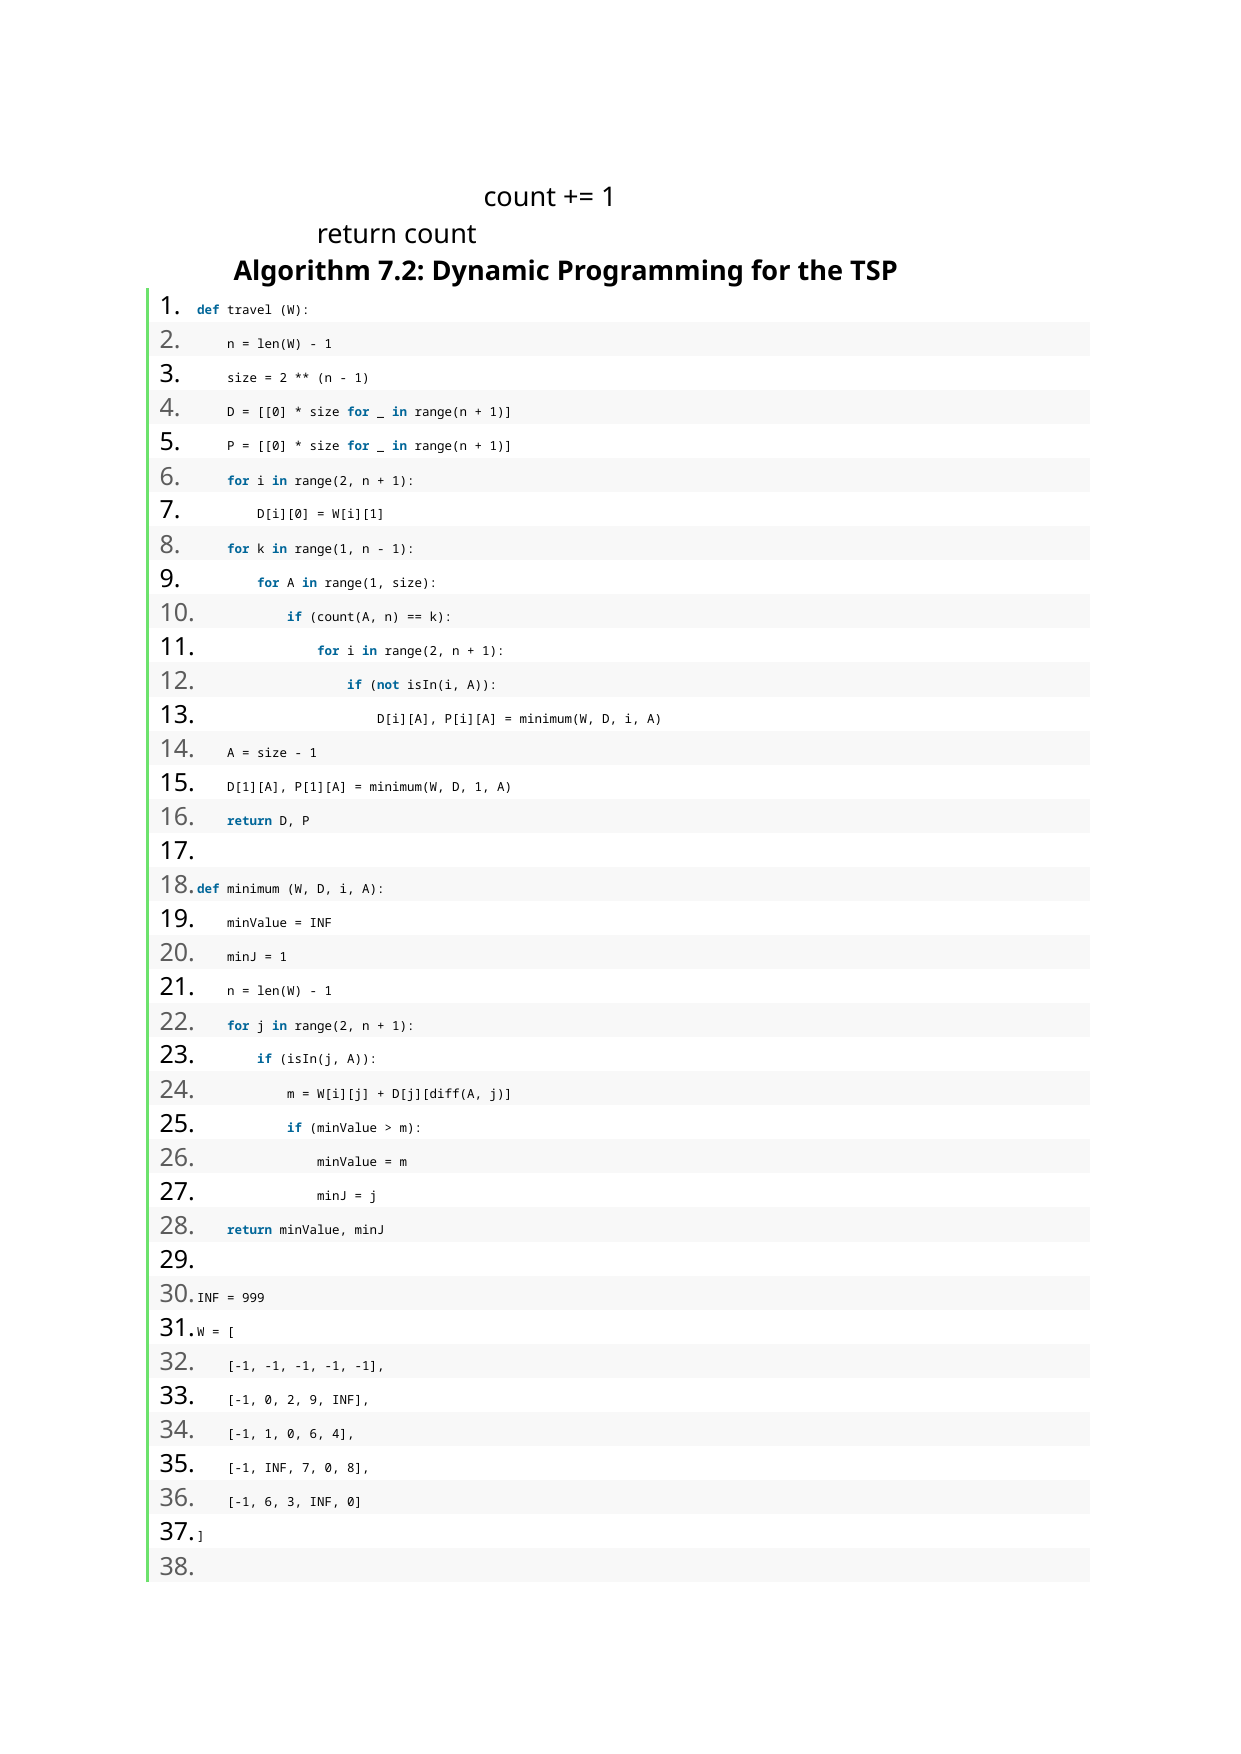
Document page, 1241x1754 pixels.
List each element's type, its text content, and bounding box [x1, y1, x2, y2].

list D[i][A], P[i][A] = minimum(W, D, i, A) [149, 697, 1090, 731]
list minJ = j [149, 1173, 1090, 1207]
list if (isIn(j, A)): [149, 1037, 1090, 1071]
text Algorithm 7.2: Dynamic Programming for the TSP [150, 251, 1090, 288]
list return minValue, minJ [149, 1207, 1090, 1242]
list [-1, 1, 0, 6, 4], [149, 1412, 1090, 1446]
list n = len(W) - 1 [149, 969, 1090, 1003]
list n = len(W) - 1 [149, 322, 1090, 356]
list [-1, 6, 3, INF, 0] [149, 1480, 1090, 1514]
list minValue = INF [149, 901, 1090, 935]
list [-1, 0, 2, 9, INF], [149, 1378, 1090, 1412]
list [-1, INF, 7, 0, 8], [149, 1446, 1090, 1480]
list minJ = 1 [149, 935, 1090, 969]
list if (minValue > m): [149, 1105, 1090, 1139]
list minValue = m [149, 1139, 1090, 1173]
text return count [233, 214, 1090, 251]
list W = [ [149, 1310, 1090, 1344]
list for j in range(2, n + 1): [149, 1003, 1090, 1037]
list if (count(A, n) == k): [149, 594, 1090, 628]
list D = [[0] * size for _ in range(n + 1)] [149, 390, 1090, 424]
list A = size - 1 [149, 731, 1090, 765]
list P = [[0] * size for _ in range(n + 1)] [149, 424, 1090, 458]
list for i in range(2, n + 1): [149, 458, 1090, 492]
list ] [149, 1514, 1090, 1548]
list def minimum (W, D, i, A): [149, 867, 1090, 901]
list return D, P [149, 799, 1090, 833]
list def travel (W): [149, 288, 1090, 322]
list D[i][0] = W[i][1] [149, 492, 1090, 526]
list D[1][A], P[1][A] = minimum(W, D, 1, A) [149, 765, 1090, 799]
list INF = 999 [149, 1276, 1090, 1310]
list for A in range(1, size): [149, 560, 1090, 594]
list if (not isIn(i, A)): [149, 662, 1090, 697]
list [-1, -1, -1, -1, -1], [149, 1344, 1090, 1378]
text count += 1 [400, 177, 1090, 214]
list size = 2 ** (n - 1) [149, 356, 1090, 390]
list for i in range(2, n + 1): [149, 628, 1090, 662]
list m = W[i][j] + D[j][diff(A, j)] [149, 1071, 1090, 1105]
list for k in range(1, n - 1): [149, 526, 1090, 560]
